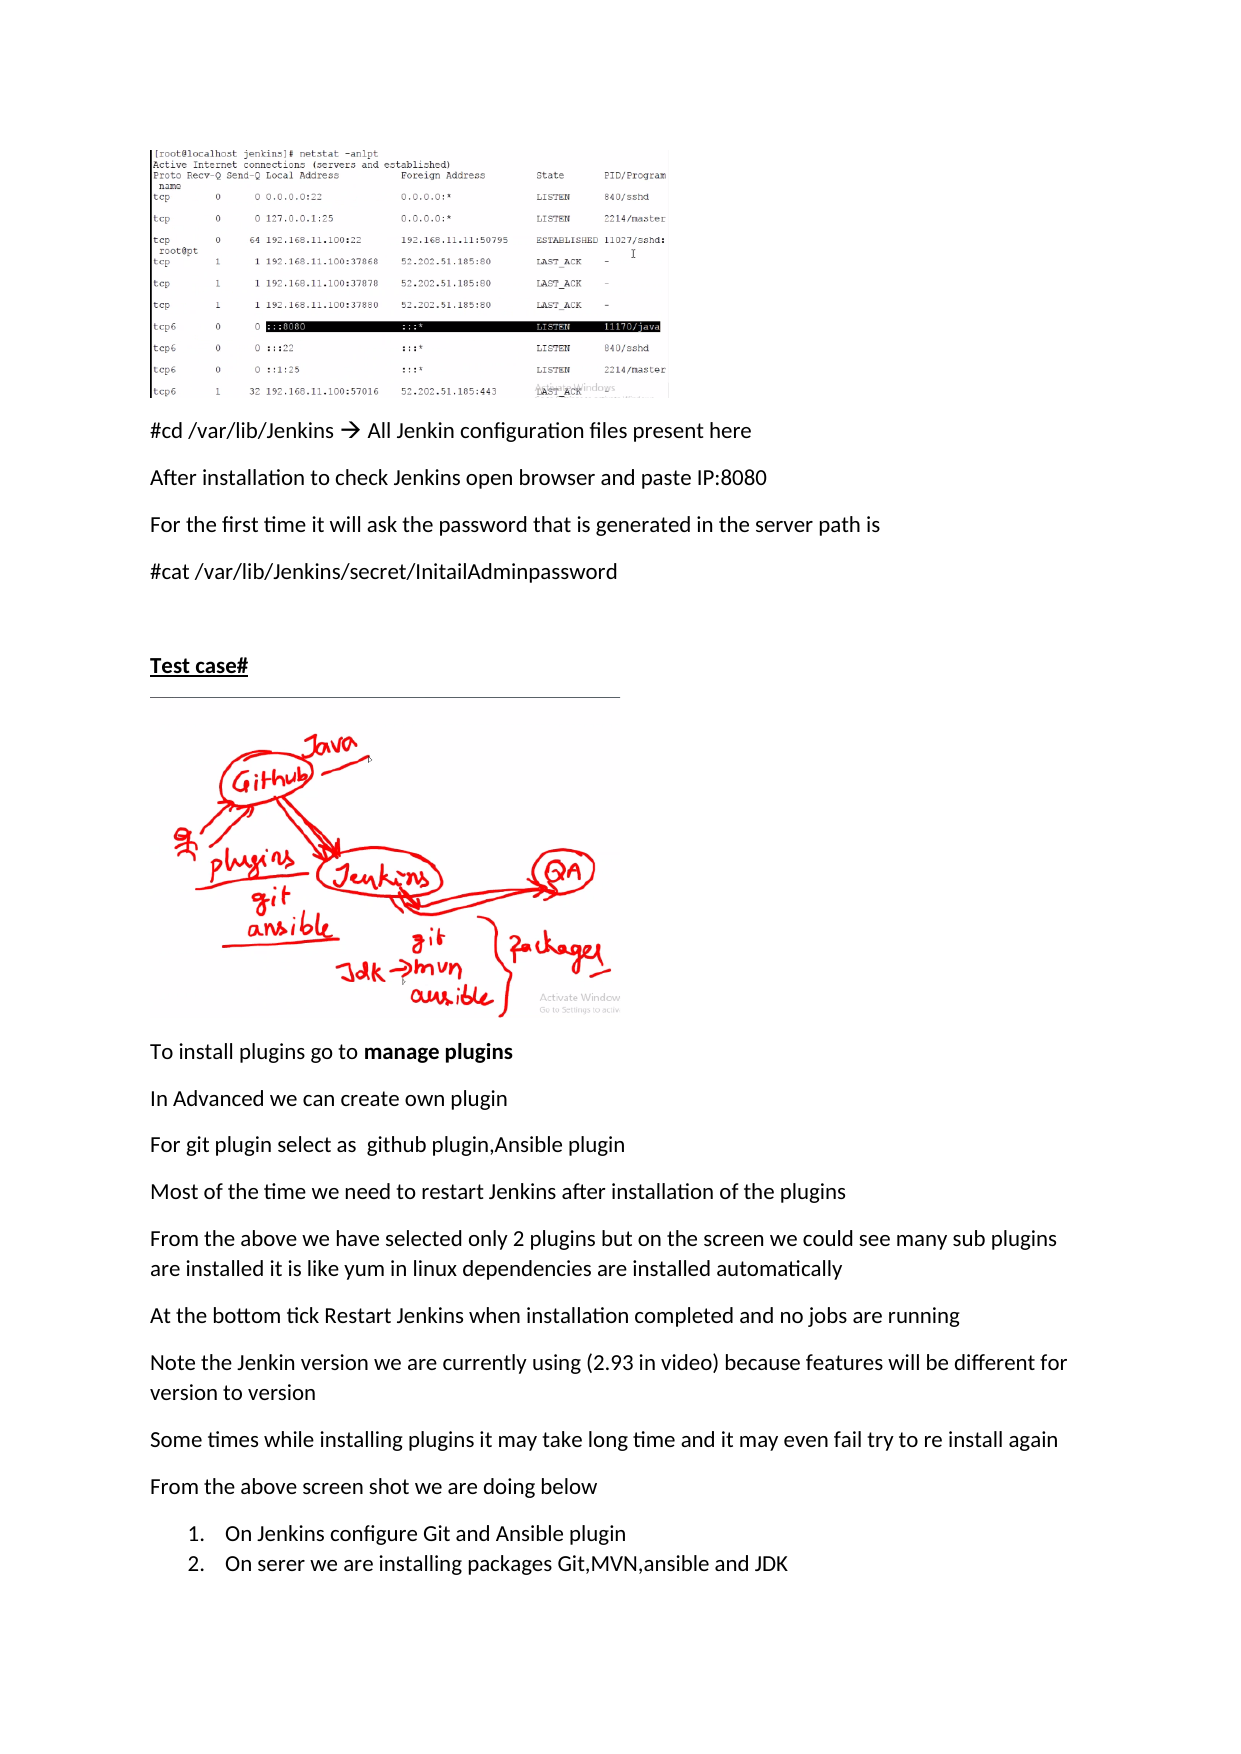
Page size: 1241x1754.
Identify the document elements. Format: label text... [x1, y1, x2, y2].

picture [150, 150, 669, 398]
list On serer we are installing packages Git,MVN,ansible and JDK [187, 1549, 1090, 1577]
text After installation to check Jenkins open browser and paste IP:8080 [150, 463, 1090, 491]
list On Jenkins configure Git and Ansible plugin [187, 1519, 1090, 1547]
text From the above screen shot we are doing below [150, 1472, 1090, 1500]
text #cat /var/lib/Jenkins/secret/InitailAdminpassword [150, 557, 1090, 585]
text At the bottom tick Restart Jenkins when installation completed and no jobs are running [150, 1301, 1090, 1329]
text Note the Jenkin version we are currently using (2.93 in video) because features will be different for version to version [150, 1348, 1090, 1406]
picture [150, 697, 621, 1018]
text Most of the time we need to restart Jenkins after installation of the plugins [150, 1177, 1090, 1205]
text To install plugins go to manage plugins [150, 1037, 1090, 1065]
text Test case# [150, 651, 1090, 679]
text From the above we have selected only 2 plugins but on the screen we could see many sub plugins are installed it is like yum in linux dependencies are installed automatically [150, 1224, 1090, 1282]
text For git plugin select as github plugin,Ansible plugin [150, 1131, 1090, 1158]
text In Advanced we can create own plugin [150, 1084, 1090, 1112]
text #cd /var/lib/Jenkins All Jenkin configuration files present here [150, 417, 1090, 444]
text Some times while installing plugins it may take long time and it may even fail try to re install again [150, 1425, 1090, 1453]
text For the first time it will ask the password that is generated in the server path is [150, 510, 1090, 538]
